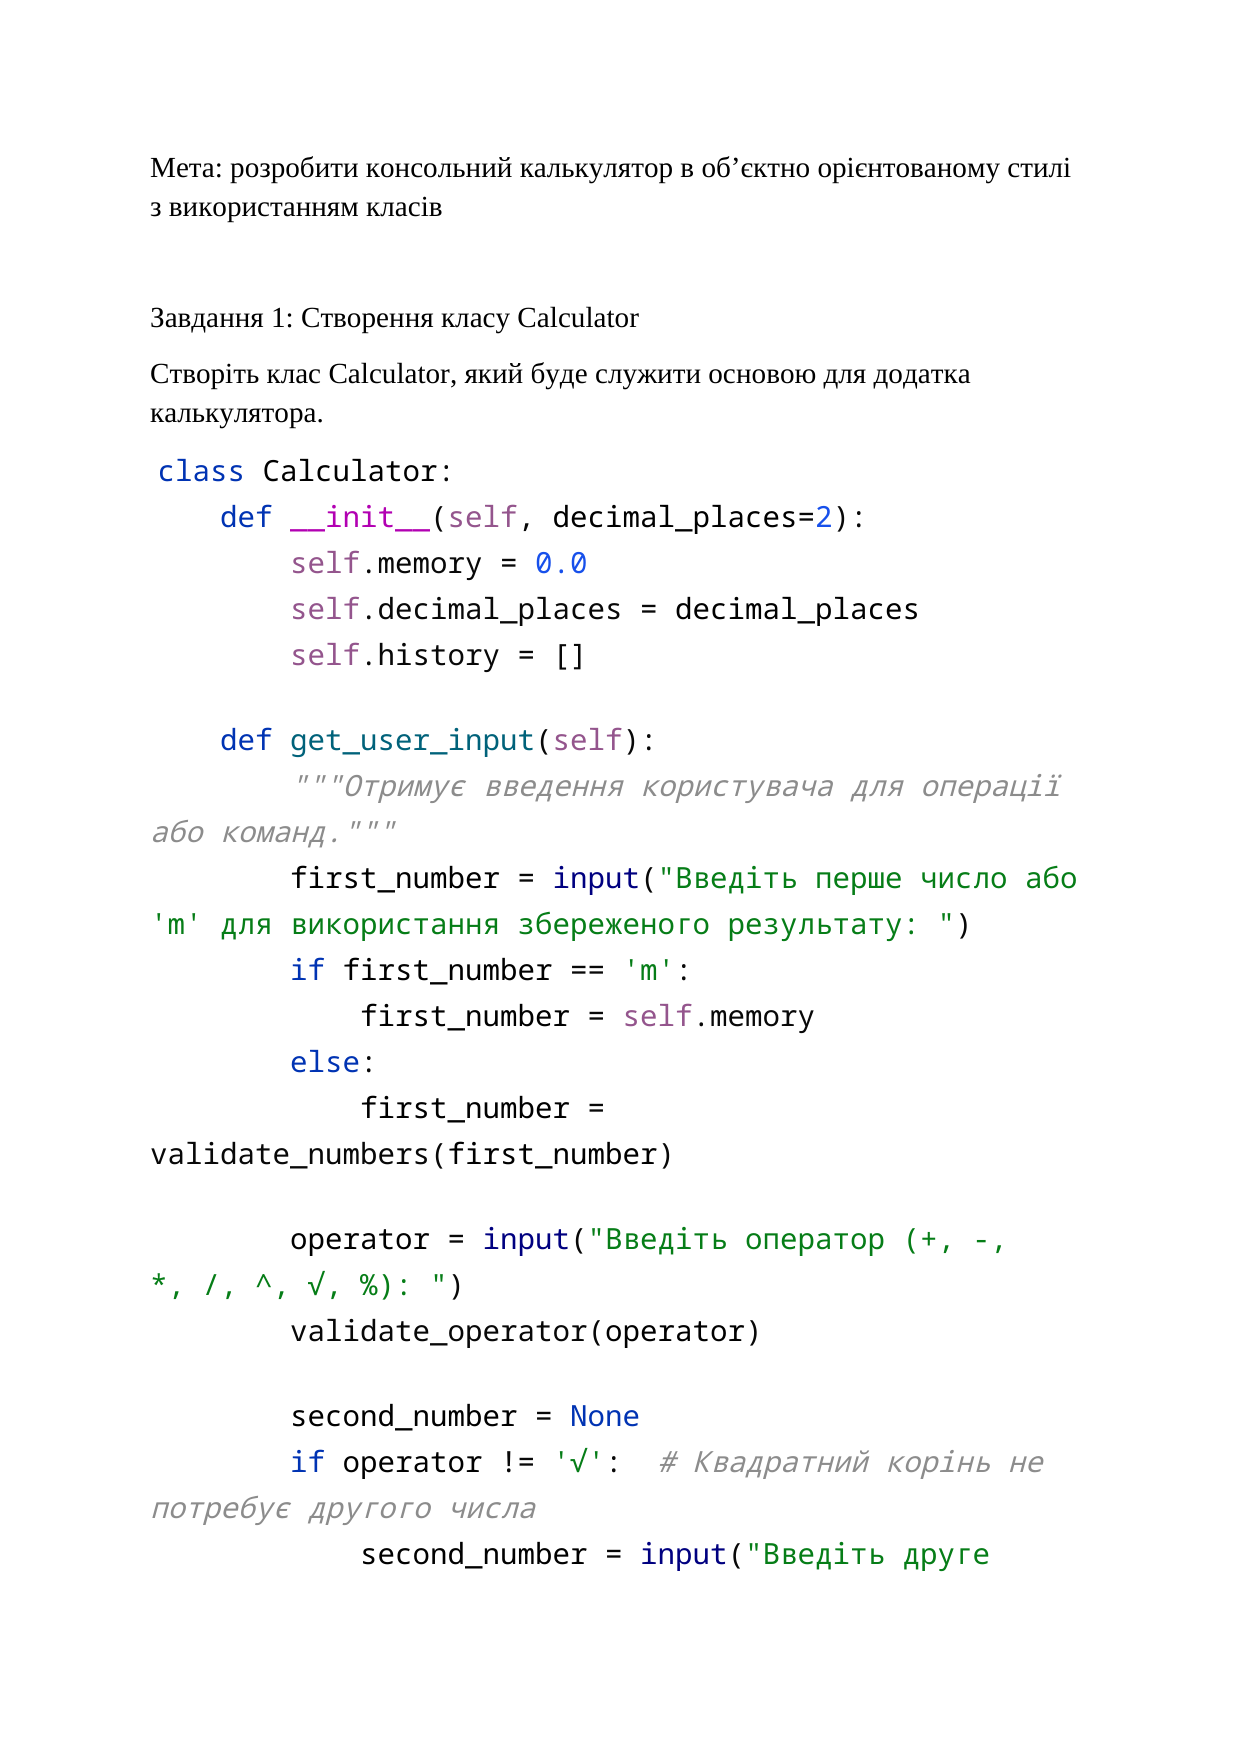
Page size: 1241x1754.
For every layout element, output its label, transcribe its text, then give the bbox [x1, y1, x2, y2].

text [150, 450, 1090, 1573]
text Створіть клас Calculator, який буде служити основою для додатка калькулятора. [150, 356, 1090, 428]
text Завдання 1: Створення класу Calculator [150, 301, 1090, 334]
text Мета: розробити консольний калькулятор в об’єктно орієнтованому стилі з використанням класів [150, 150, 1090, 222]
